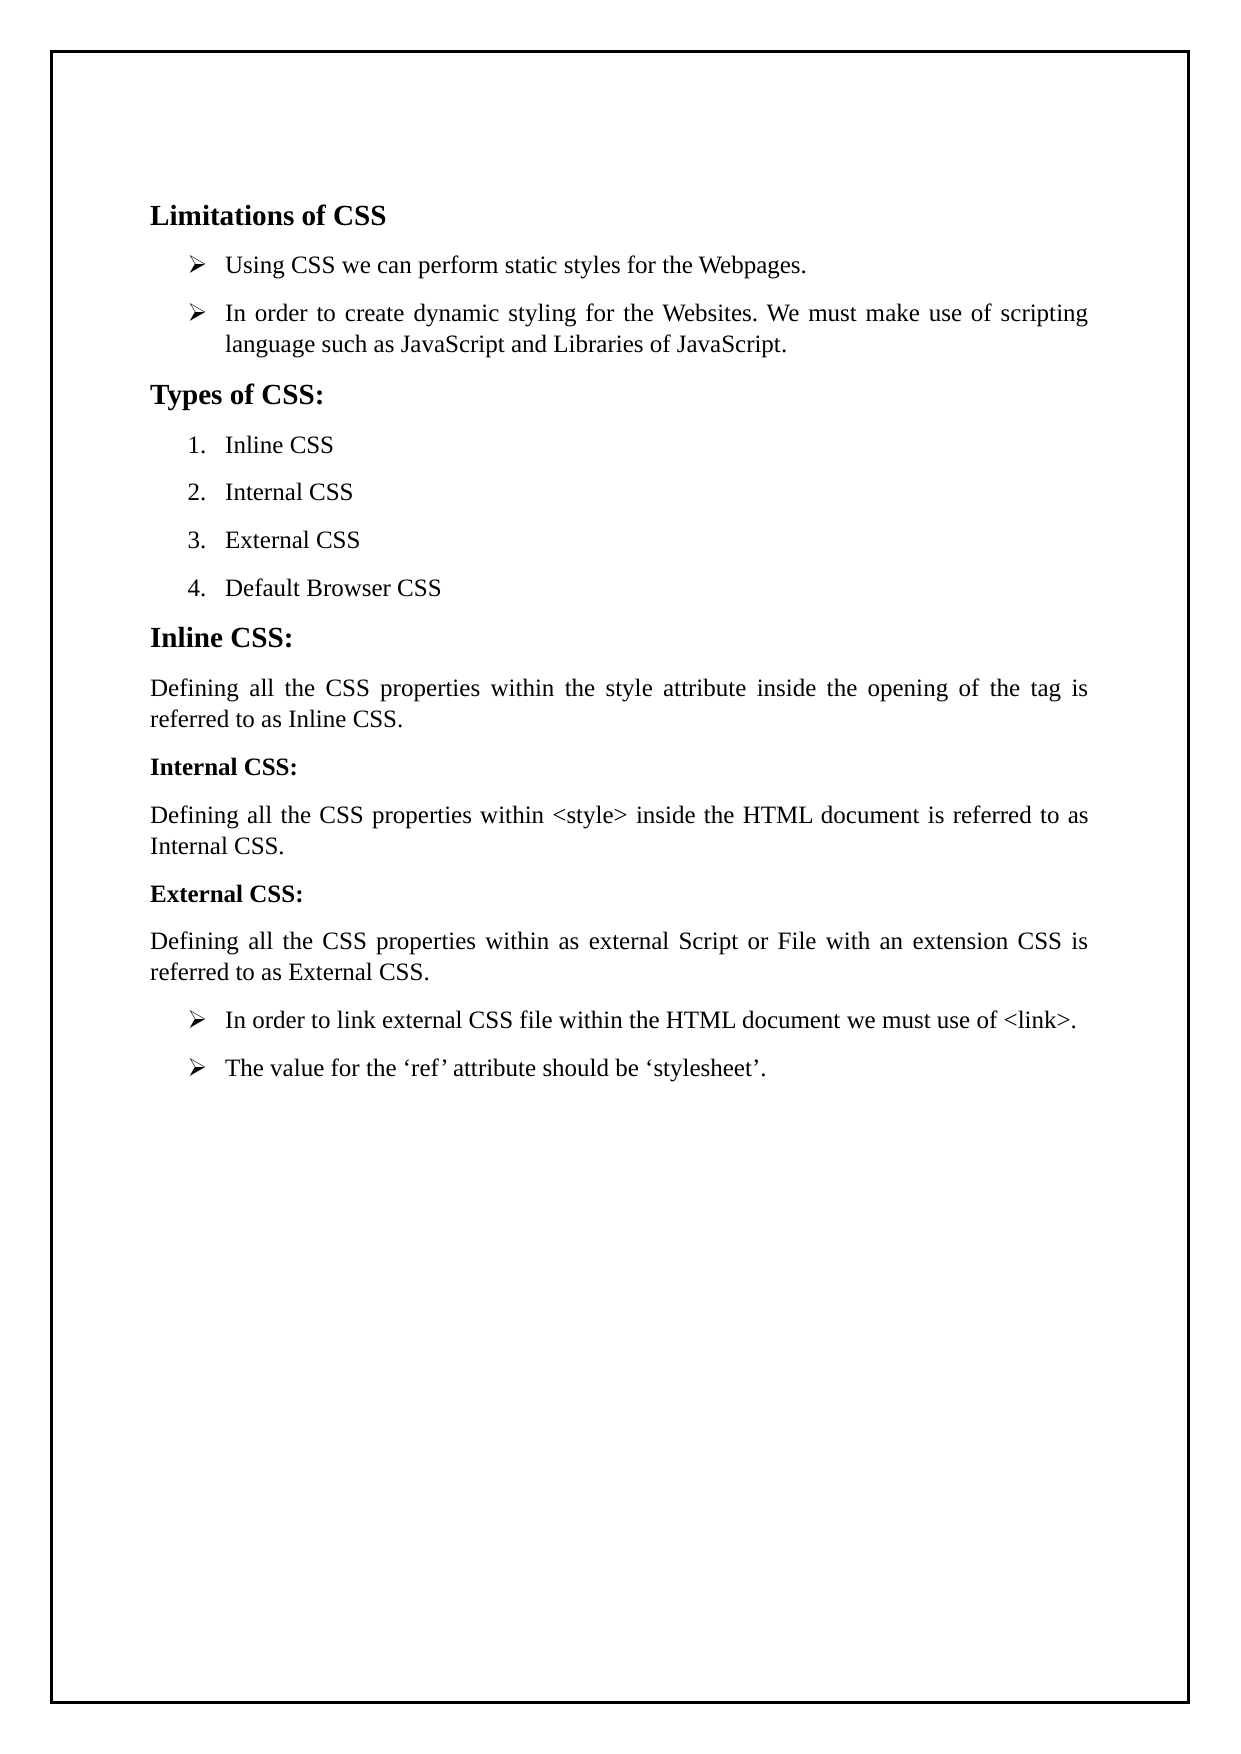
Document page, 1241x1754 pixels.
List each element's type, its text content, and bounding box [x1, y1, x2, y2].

list Inline CSS [187, 430, 1090, 458]
text Defining all the CSS properties within as external Script or File with an extension CSS is referred to as External CSS. [150, 926, 1090, 986]
list Default Browser CSS [187, 573, 1090, 602]
list Internal CSS [187, 477, 1090, 506]
text Inline CSS: [150, 621, 1090, 654]
text Limitations of CSS [150, 198, 1090, 231]
list Using CSS we can perform static styles for the Webpages. [187, 251, 1090, 279]
text Internal CSS: [150, 752, 1090, 781]
list The value for the ‘ref’ attribute should be ‘stylesheet’. [187, 1053, 1090, 1082]
text Defining all the CSS properties within <style> inside the HTML document is referred to as Internal CSS. [150, 800, 1090, 860]
text Types of CSS: [150, 377, 1090, 411]
text Defining all the CSS properties within the style attribute inside the opening of the tag is referred to as Inline CSS. [150, 673, 1090, 733]
list In order to link external CSS file within the HTML document we must use of <link>. [187, 1005, 1090, 1034]
text External CSS: [150, 879, 1090, 907]
list External CSS [187, 525, 1090, 554]
list In order to create dynamic styling for the Websites. We must make use of scripting language such as JavaScript and Libraries of JavaScript. [187, 298, 1090, 358]
